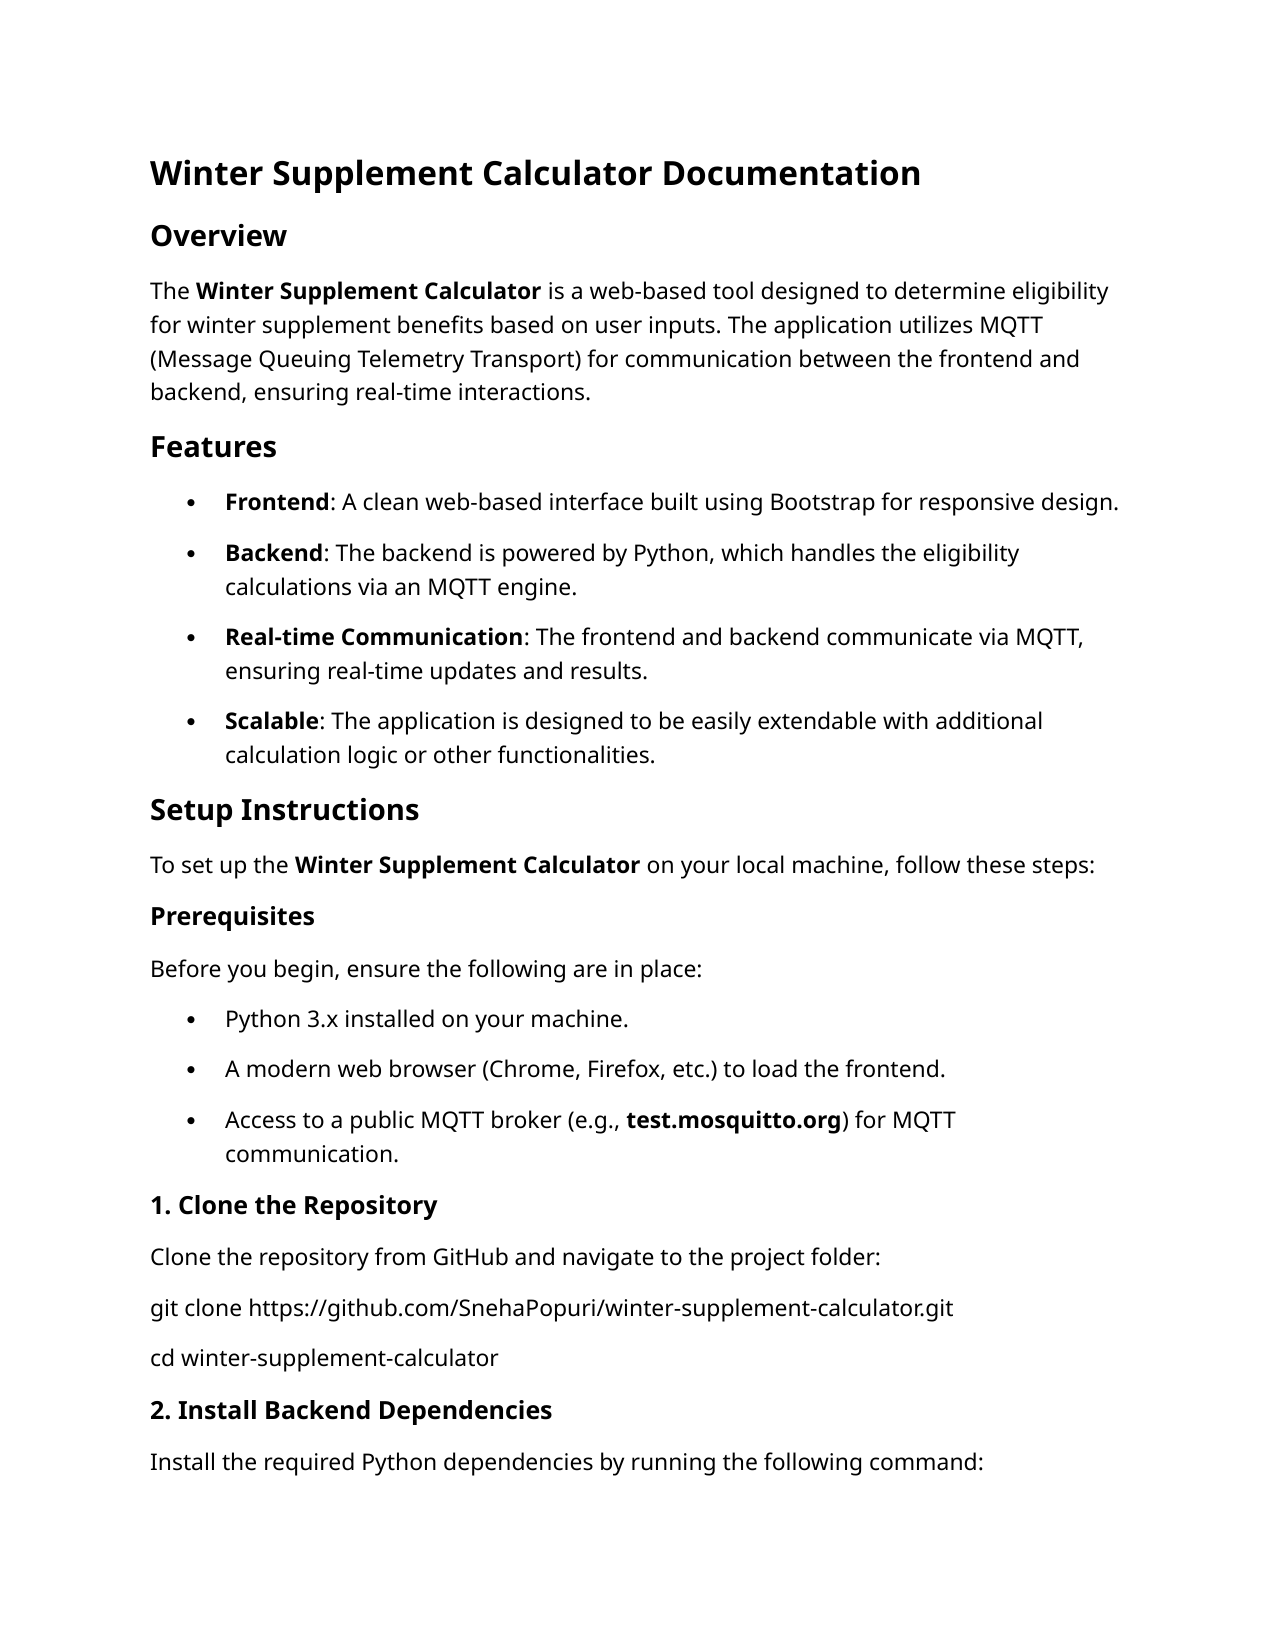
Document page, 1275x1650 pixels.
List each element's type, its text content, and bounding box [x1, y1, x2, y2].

text 2. Install Backend Dependencies [150, 1393, 1125, 1427]
list Real-time Communication: The frontend and backend communicate via MQTT, ensuring real-time updates and results. [187, 621, 1125, 686]
list Backend: The backend is powered by Python, which handles the eligibility calculations via an MQTT engine. [187, 537, 1125, 602]
text Prerequisites [150, 899, 1125, 933]
text Clone the repository from GitHub and navigate to the project folder: [150, 1241, 1125, 1273]
text cd winter-supplement-calculator [150, 1342, 1125, 1373]
list Frontend: A clean web-based interface built using Bootstrap for responsive design. [187, 486, 1125, 517]
list A modern web browser (Chrome, Firefox, etc.) to load the frontend. [187, 1053, 1125, 1084]
text Features [150, 427, 1125, 466]
list Access to a public MQTT broker (e.g., test.mosquitto.org) for MQTT communication. [187, 1104, 1125, 1169]
text Before you begin, ensure the following are in place: [150, 952, 1125, 984]
text git clone https://github.com/SnehaPopuri/winter-supplement-calculator.git [150, 1292, 1125, 1323]
list Python 3.x installed on your machine. [187, 1003, 1125, 1034]
list Scalable: The application is designed to be easily extendable with additional calculation logic or other functionalities. [187, 705, 1125, 770]
text The Winter Supplement Calculator is a web-based tool designed to determine eligibility for winter supplement benefits based on user inputs. The application utilizes MQTT (Message Queuing Telemetry Transport) for communication between the frontend and backend, ensuring real-time interactions. [150, 275, 1125, 408]
text Setup Instructions [150, 789, 1125, 829]
text Overview [150, 216, 1125, 255]
text Install the required Python dependencies by running the following command: [150, 1446, 1125, 1477]
text To set up the Winter Supplement Calculator on your local machine, follow these steps: [150, 849, 1125, 880]
text Winter Supplement Calculator Documentation [150, 150, 1125, 195]
text 1. Clone the Repository [150, 1188, 1125, 1222]
